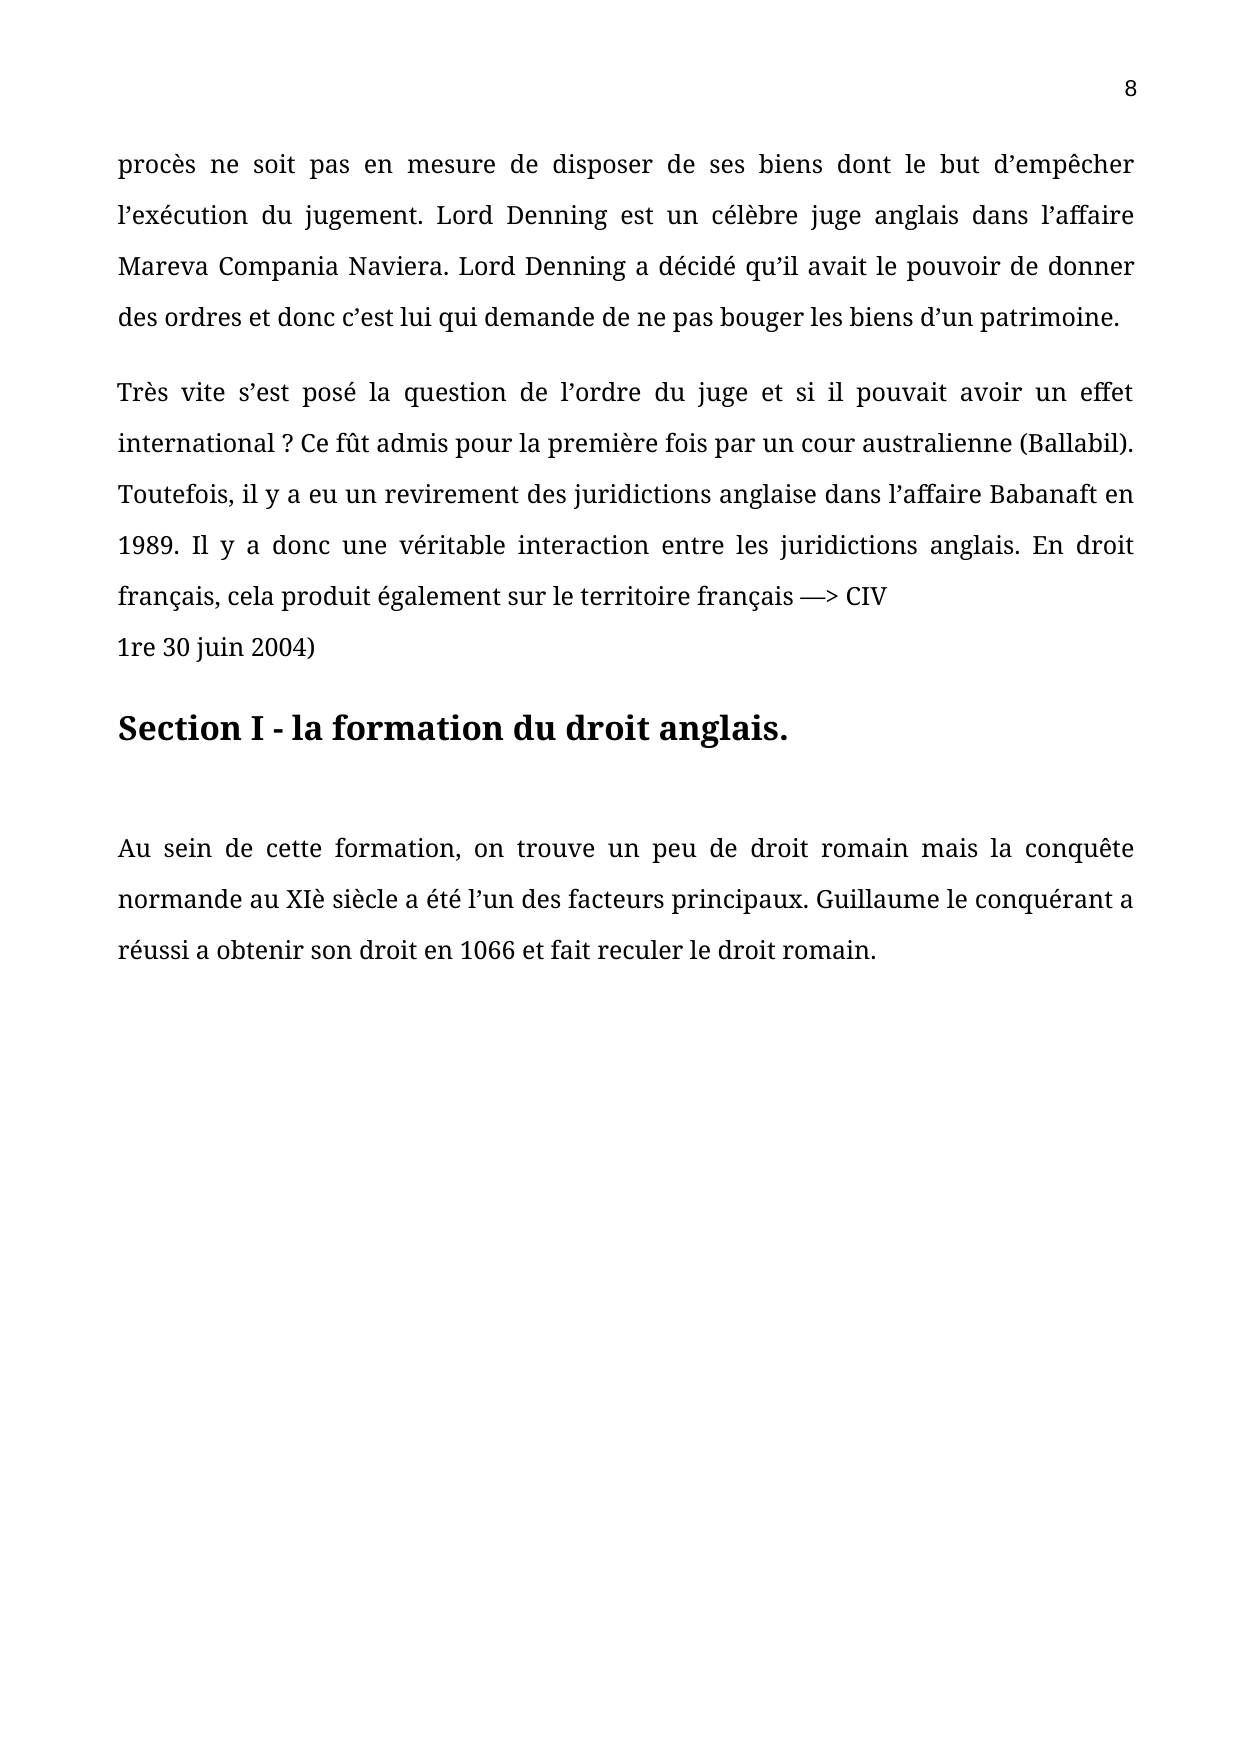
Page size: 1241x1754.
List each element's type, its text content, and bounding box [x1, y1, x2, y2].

subtitle Section I - la formation du droit anglais. [118, 704, 1137, 750]
text 1re 30 juin 2004) [117, 629, 1136, 664]
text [117, 146, 1136, 334]
text Très vite s’est posé la question de l’ordre du juge et si il pouvait avoir un effet international ? Ce fût admis pour la première fois par un cour australienne (Ballabil). Toutefois, il y a eu un revirement des juridictions anglaise dans l’affaire Babanaft en 1989. Il y a donc une véritable interaction entre les juridictions anglais. En droit français, cela produit également sur le territoire français —> CIV [117, 374, 1136, 613]
text Au sein de cette formation, on trouve un peu de droit romain mais la conquête normande au XIè siècle a été l’un des facteurs principaux. Guillaume le conquérant a réussi a obtenir son droit en 1066 et fait reculer le droit romain. [117, 831, 1136, 967]
